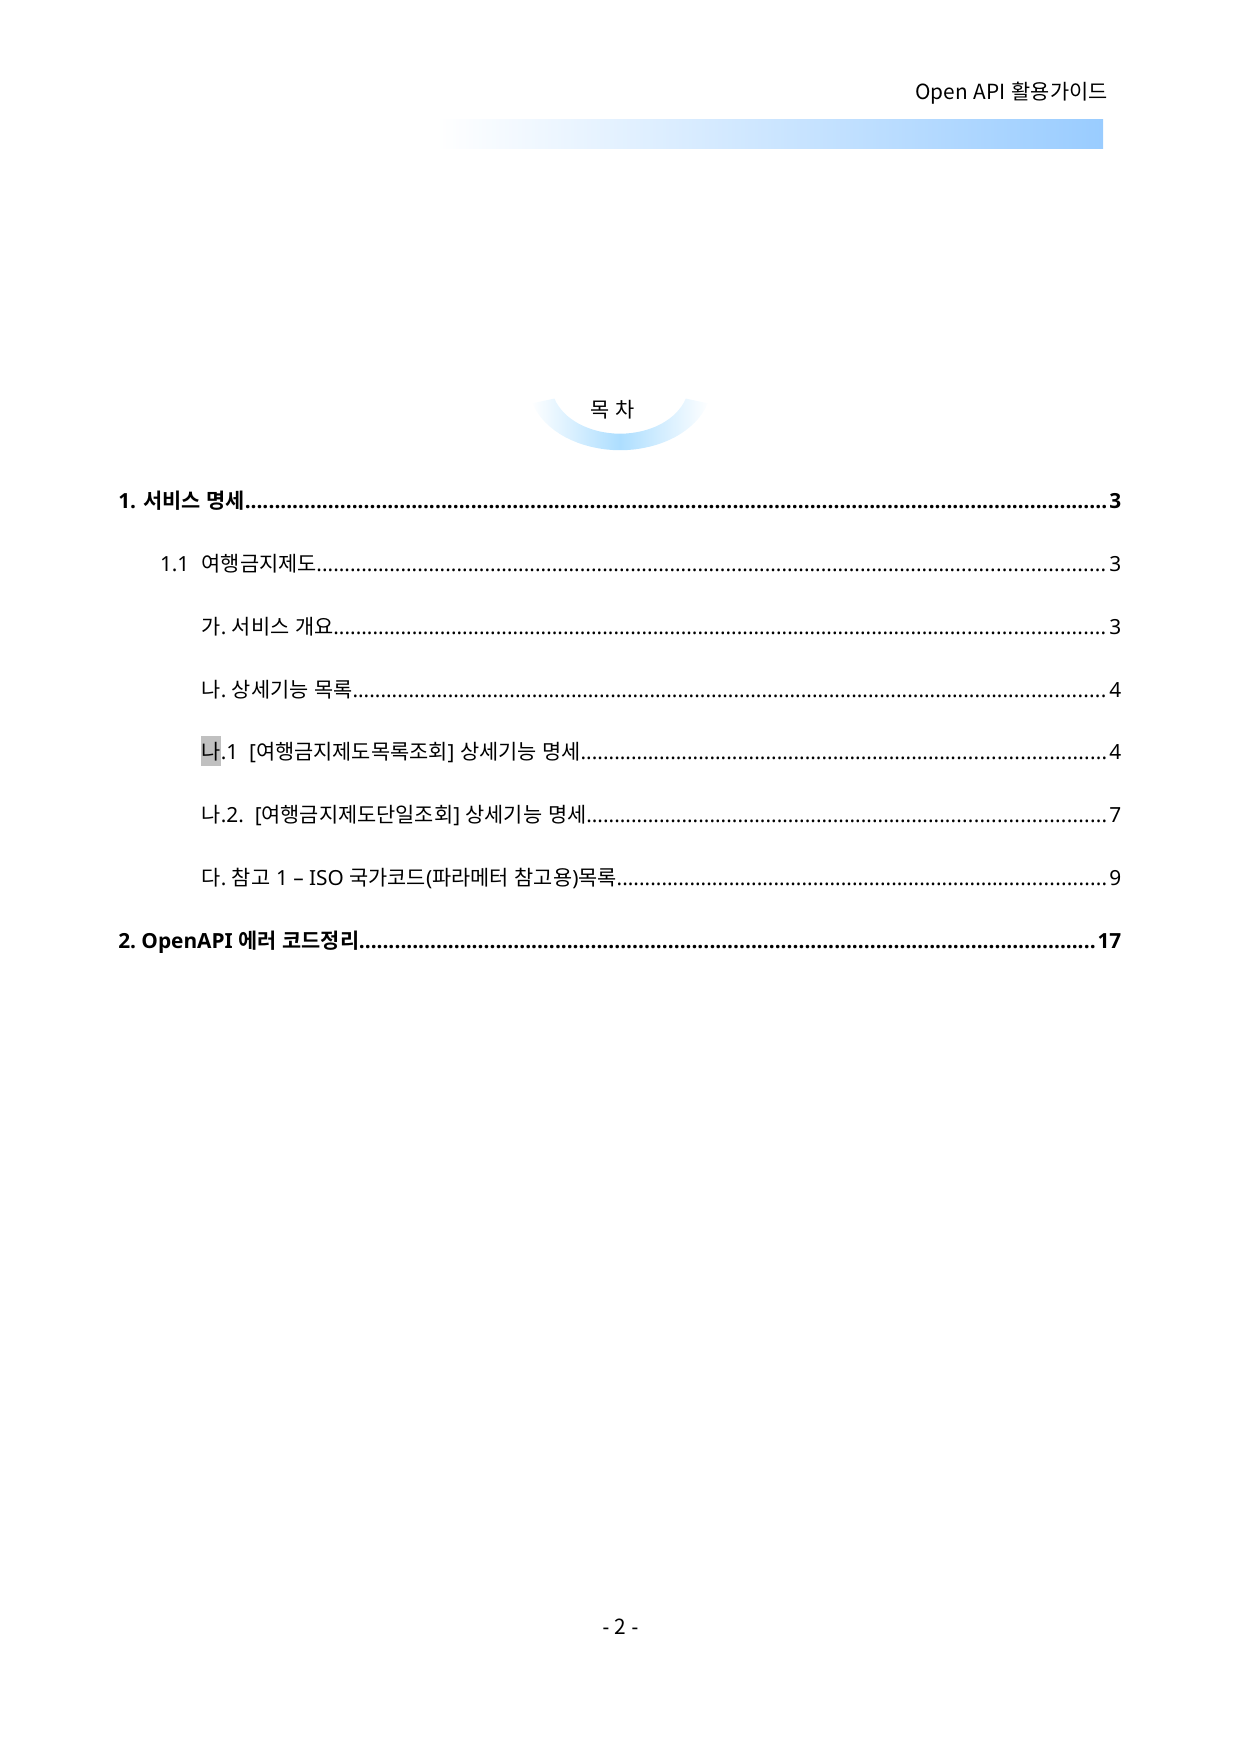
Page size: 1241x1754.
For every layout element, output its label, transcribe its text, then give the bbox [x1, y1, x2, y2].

text 가. 서비스 개요 3 [201, 606, 1122, 644]
text 나. 상세기능 목록 4 [201, 669, 1122, 707]
text 1. 서비스 명세 3 [118, 400, 1122, 518]
text 2. OpenAPI 에러 코드정리 17 [118, 921, 1122, 958]
text 나.2. [여행금지제도단일조회] 상세기능 명세 7 [201, 795, 1122, 832]
text 다. 참고 1 – ISO 국가코드(파라메터 참고용)목록 9 [201, 858, 1122, 895]
text 나.1 [여행금지제도목록조회] 상세기능 명세 4 [201, 732, 1122, 769]
text 1.1 여행금지제도 3 [160, 544, 1122, 581]
